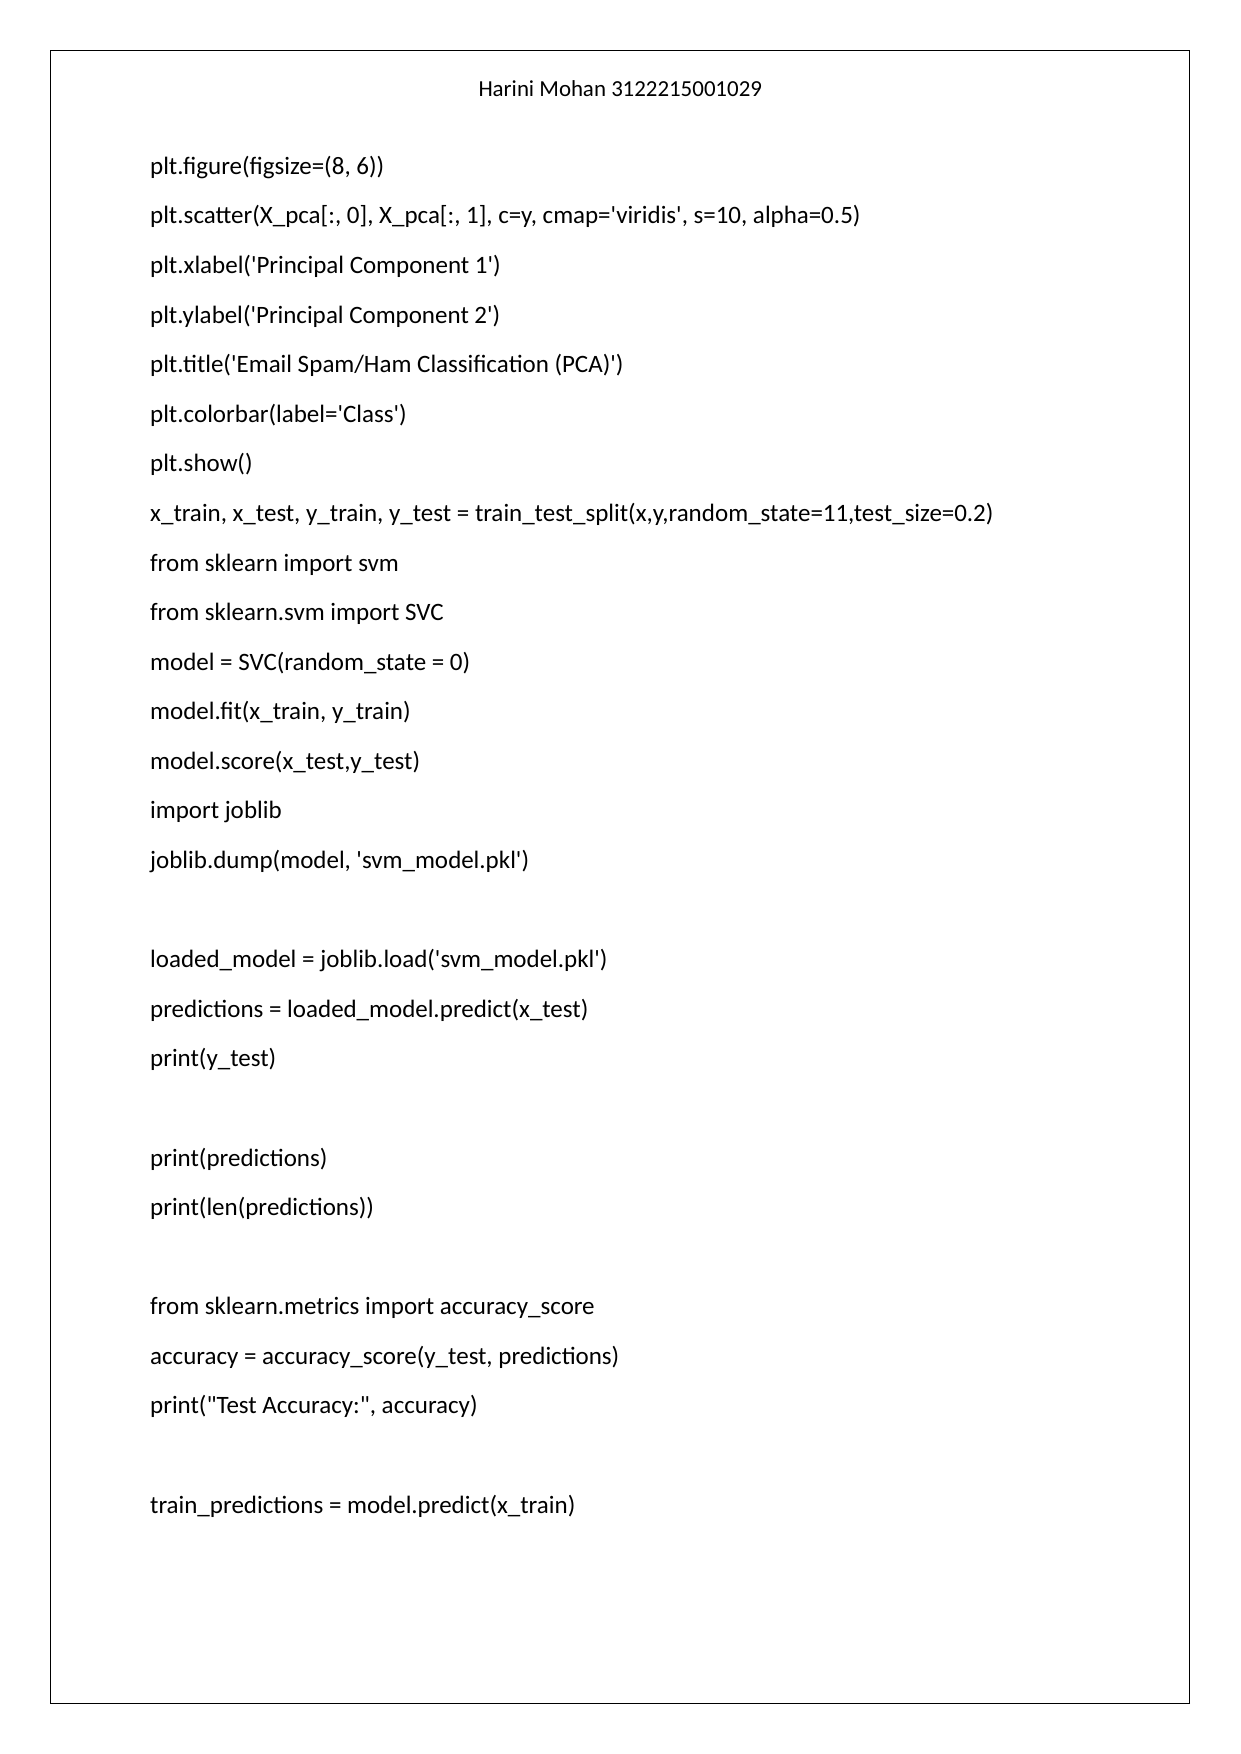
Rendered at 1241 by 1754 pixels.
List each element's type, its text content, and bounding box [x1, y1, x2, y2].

text print(y_test) [150, 1042, 1090, 1073]
text predictions = loaded_model.predict(x_test) [150, 993, 1090, 1023]
text accuracy = accuracy_score(y_test, predictions) [150, 1340, 1090, 1371]
text model.fit(x_train, y_train) [150, 695, 1090, 726]
text from sklearn.metrics import accuracy_score [150, 1290, 1090, 1321]
text plt.title('Email Spam/Ham Classification (PCA)') [150, 348, 1090, 379]
text plt.xlabel('Principal Component 1') [150, 249, 1090, 280]
text from sklearn import svm [150, 547, 1090, 577]
text plt.ylabel('Principal Component 2') [150, 299, 1090, 329]
text joblib.dump(model, 'svm_model.pkl') [150, 844, 1090, 875]
text loaded_model = joblib.load('svm_model.pkl') [150, 943, 1090, 974]
text plt.show() [150, 447, 1090, 478]
text plt.scatter(X_pca[:, 0], X_pca[:, 1], c=y, cmap='viridis', s=10, alpha=0.5) [150, 199, 1090, 230]
text print(len(predictions)) [150, 1191, 1090, 1222]
text plt.figure(figsize=(8, 6)) [150, 150, 1090, 181]
text x_train, x_test, y_train, y_test = train_test_split(x,y,random_state=11,test_size=0.2) [150, 497, 1090, 528]
text model = SVC(random_state = 0) [150, 646, 1090, 676]
text import joblib [150, 794, 1090, 825]
text print("Test Accuracy:", accuracy) [150, 1389, 1090, 1420]
text model.score(x_test,y_test) [150, 745, 1090, 776]
text from sklearn.svm import SVC [150, 596, 1090, 627]
text print(predictions) [150, 1142, 1090, 1172]
text train_predictions = model.predict(x_train) [150, 1489, 1090, 1519]
text plt.colorbar(label='Class') [150, 398, 1090, 428]
